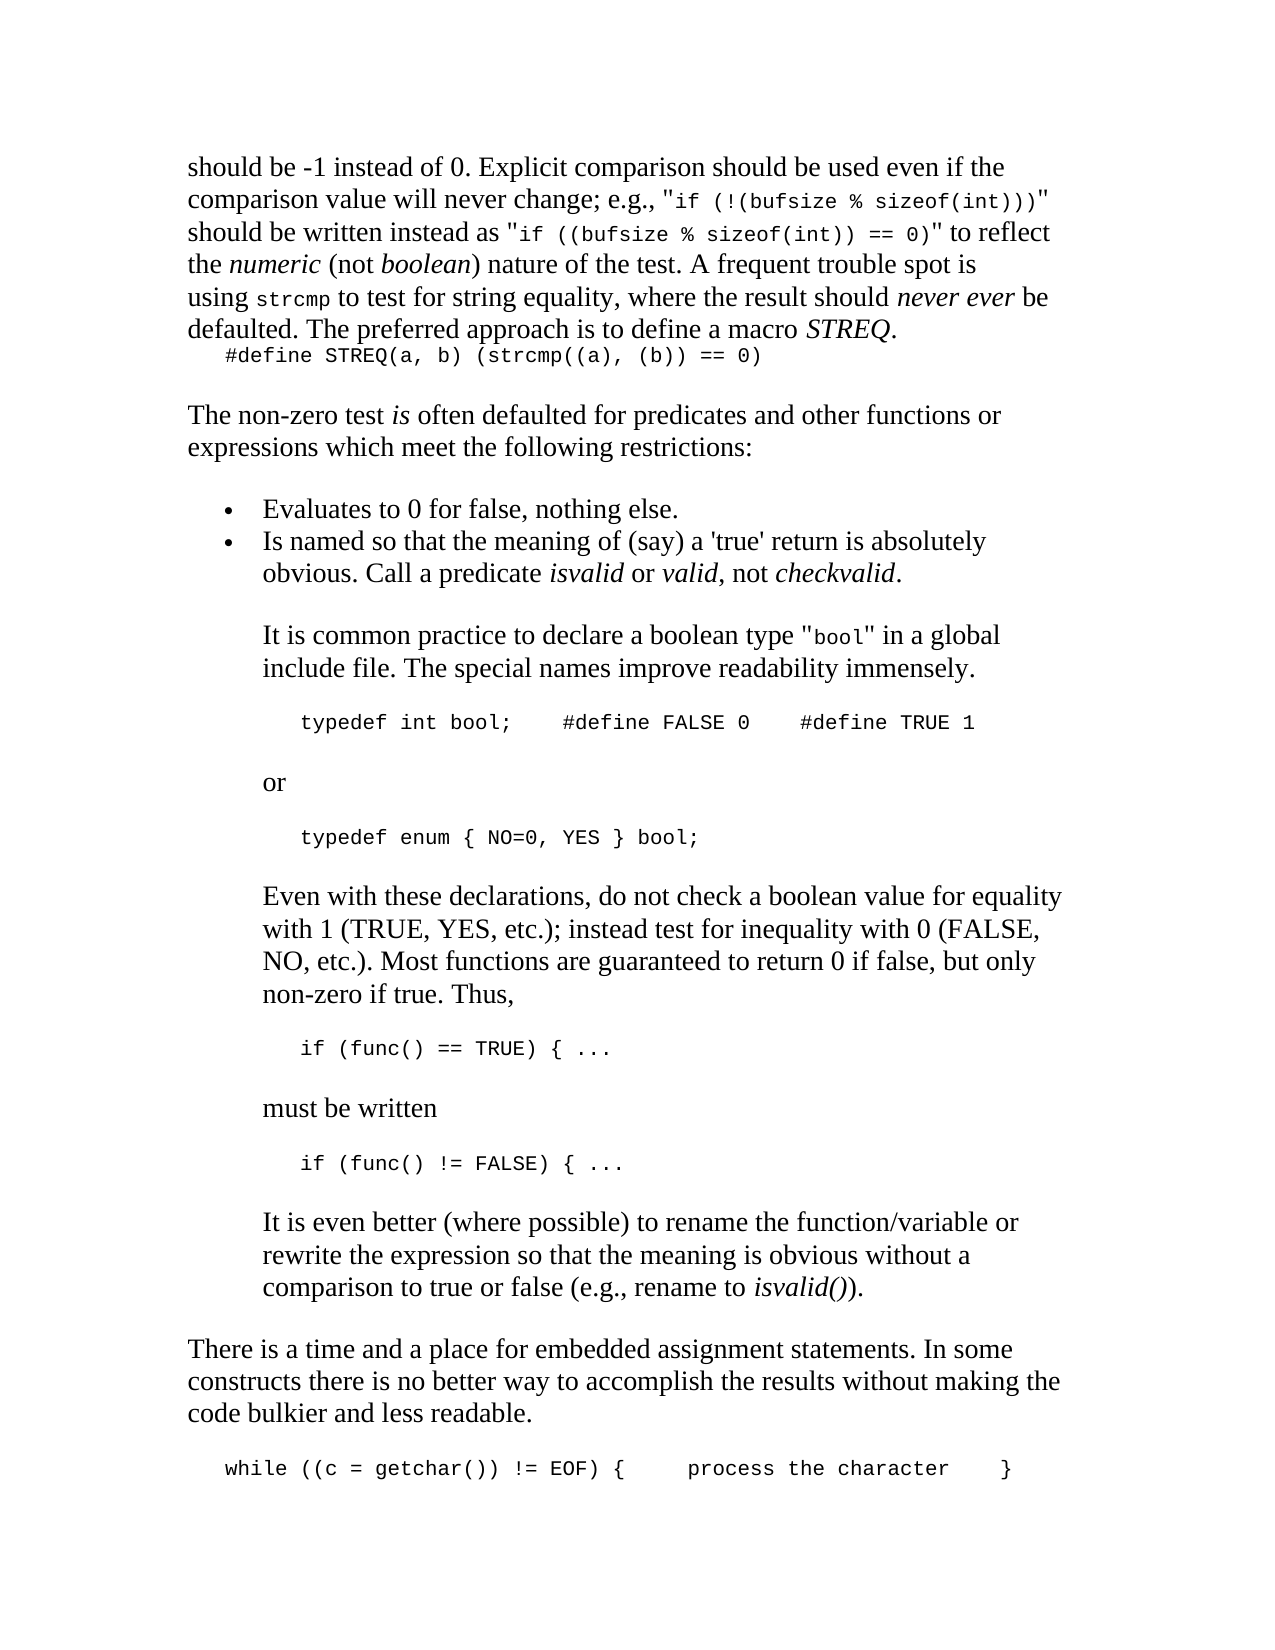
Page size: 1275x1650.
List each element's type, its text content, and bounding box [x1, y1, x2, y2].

text Even with these declarations, do not check a boolean value for equality with 1 (TRUE, YES, etc.); instead test for inequality with 0 (FALSE, NO, etc.). Most functions are guaranteed to return 0 if false, but only non-zero if true. Thus, [262, 879, 1087, 1009]
text It is even better (where possible) to rename the function/variable or rewrite the expression so that the meaning is obvious without a comparison to true or false (e.g., rename to isvalid()). [262, 1205, 1087, 1303]
text or [262, 765, 1087, 797]
text #define STREQ(a, b) (strcmp((a), (b)) == 0) [187, 345, 1087, 369]
text if (func() != FALSE) { ... [262, 1153, 1087, 1176]
text It is common practice to declare a boolean type "bool" in a global include file. The special names improve readability immensely. [262, 618, 1087, 683]
text if (func() == TRUE) { ... [262, 1038, 1087, 1062]
text while ((c = getchar()) != EOF) { process the character } [187, 1458, 1087, 1482]
list Is named so that the meaning of (say) a 'true' return is absolutely obvious. Call a predicate isvalid or valid, not checkvalid. [225, 524, 1087, 589]
text The non-zero test is often defaulted for predicates and other functions or expressions which meet the following restrictions: [187, 398, 1087, 463]
list Evaluates to 0 for false, nothing else. [225, 492, 1087, 524]
text There is a time and a place for embedded assignment statements. In some constructs there is no better way to accomplish the results without making the code bulkier and less readable. [187, 1332, 1087, 1429]
text typedef enum { NO=0, YES } bool; [262, 827, 1087, 850]
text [187, 150, 1087, 345]
text typedef int bool; #define FALSE 0 #define TRUE 1 [262, 712, 1087, 736]
text must be written [262, 1091, 1087, 1123]
